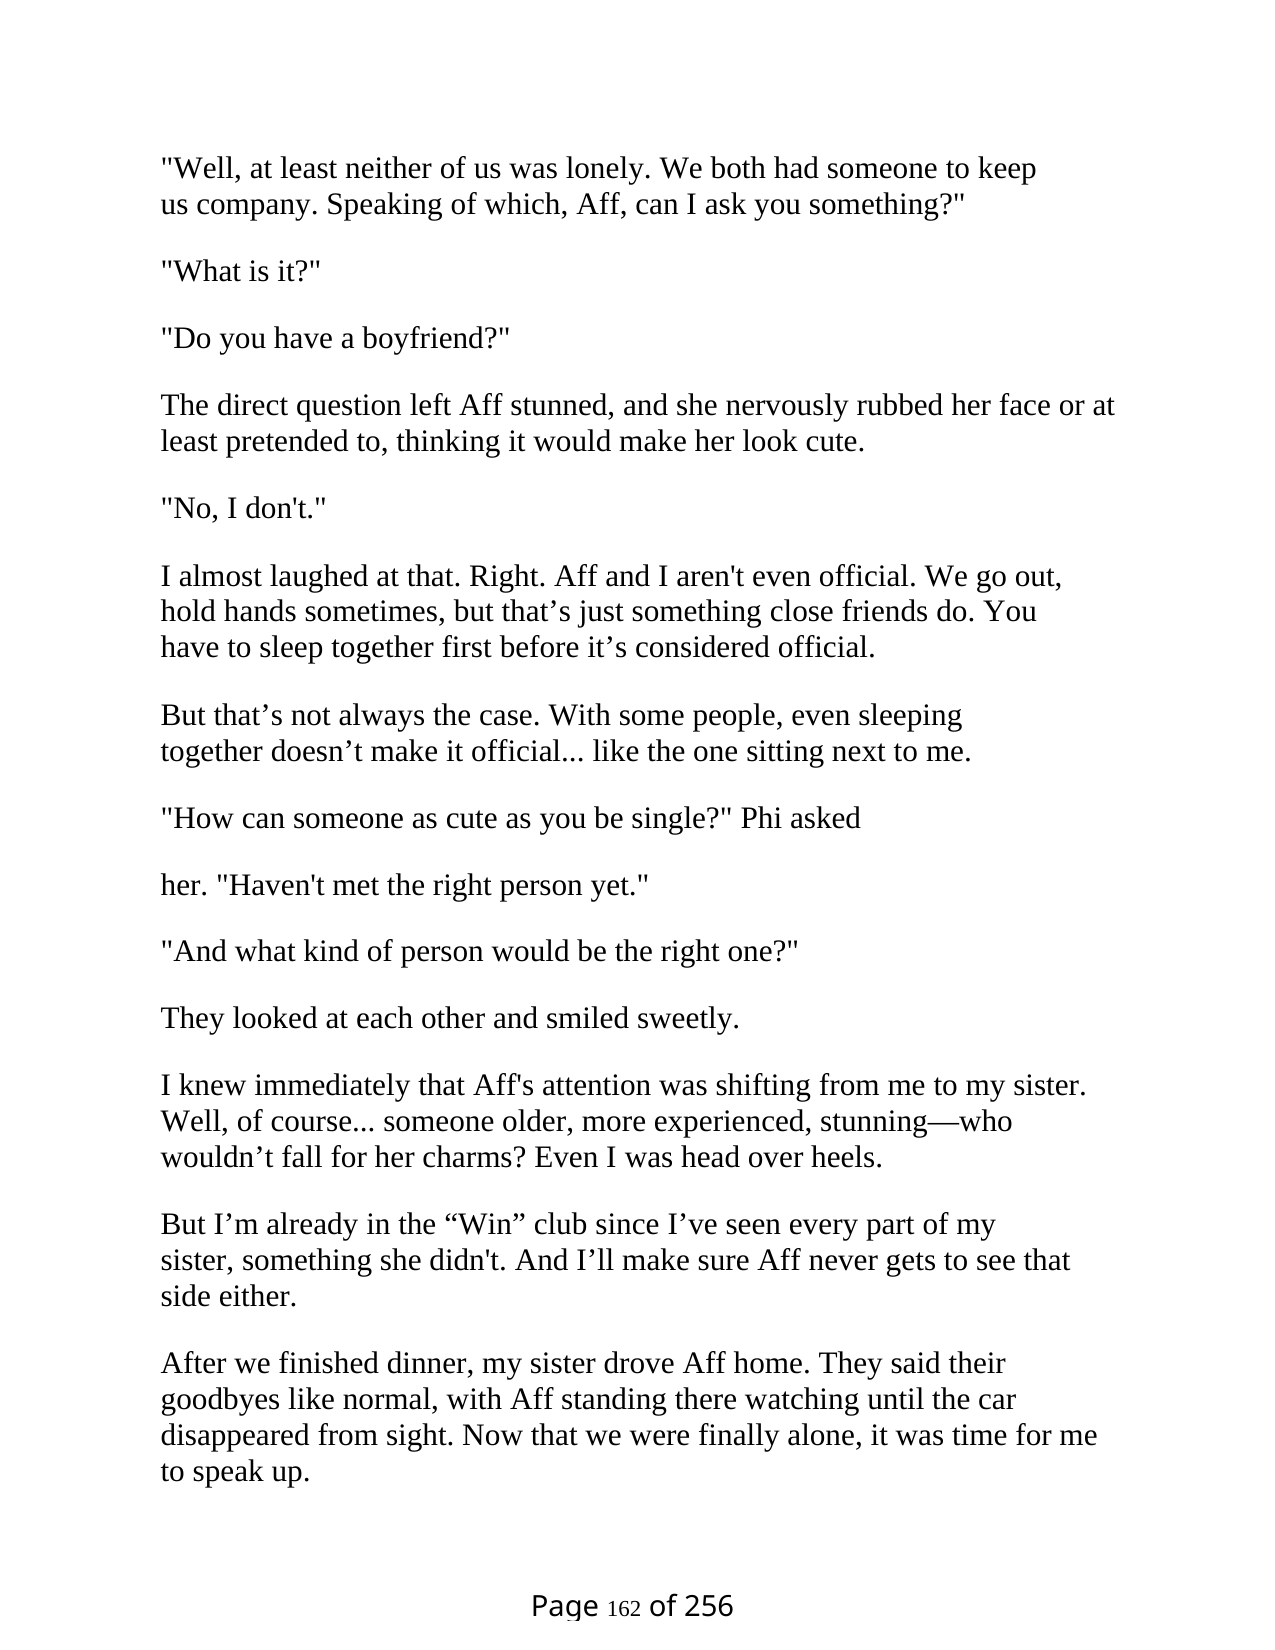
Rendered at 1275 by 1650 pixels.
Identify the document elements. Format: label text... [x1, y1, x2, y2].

text I knew immediately that Aff's attention was shifting from me to my sister. Well, of course... someone older, more experienced, stunning—who wouldn’t fall for her charms? Even I was head over heels. [160, 1066, 1112, 1174]
text "And what kind of person would be the right one?" They looked at each other and smiled sweetly. [160, 932, 802, 1035]
text "Do you have a boyfriend?" [160, 319, 1125, 355]
text "Well, at least neither of us was lonely. We both had someone to keep us company. Speaking of which, Aff, can I ask you something?" [160, 149, 1066, 221]
text I almost laughed at that. Right. Aff and I aren't even official. We go out, hold hands sometimes, but that’s just something close friends do. You have to sleep together first before it’s considered official. [160, 557, 1099, 664]
text "How can someone as cute as you be single?" Phi asked her. "Haven't met the right person yet." [160, 799, 915, 902]
text But I’m already in the “Win” club since I’ve seen every part of my sister, something she didn't. And I’ll make sure Aff never gets to see that side either. [160, 1205, 1075, 1313]
text After we finished dinner, my sister drove Aff home. They said their goodbyes like normal, with Aff standing there watching until the car disappeared from sight. Now that we were finally alone, it was time for me to speak up. [160, 1344, 1101, 1488]
text "No, I don't." [160, 489, 1125, 526]
text But that’s not always the case. With some people, even sleeping together doesn’t make it official... like the one sitting next to me. [160, 696, 1070, 768]
text "What is it?" [160, 252, 1125, 288]
text The direct question left Aff stunned, and she nervously rubbed her face or at least pretended to, thinking it would make her look cute. [160, 386, 1125, 458]
